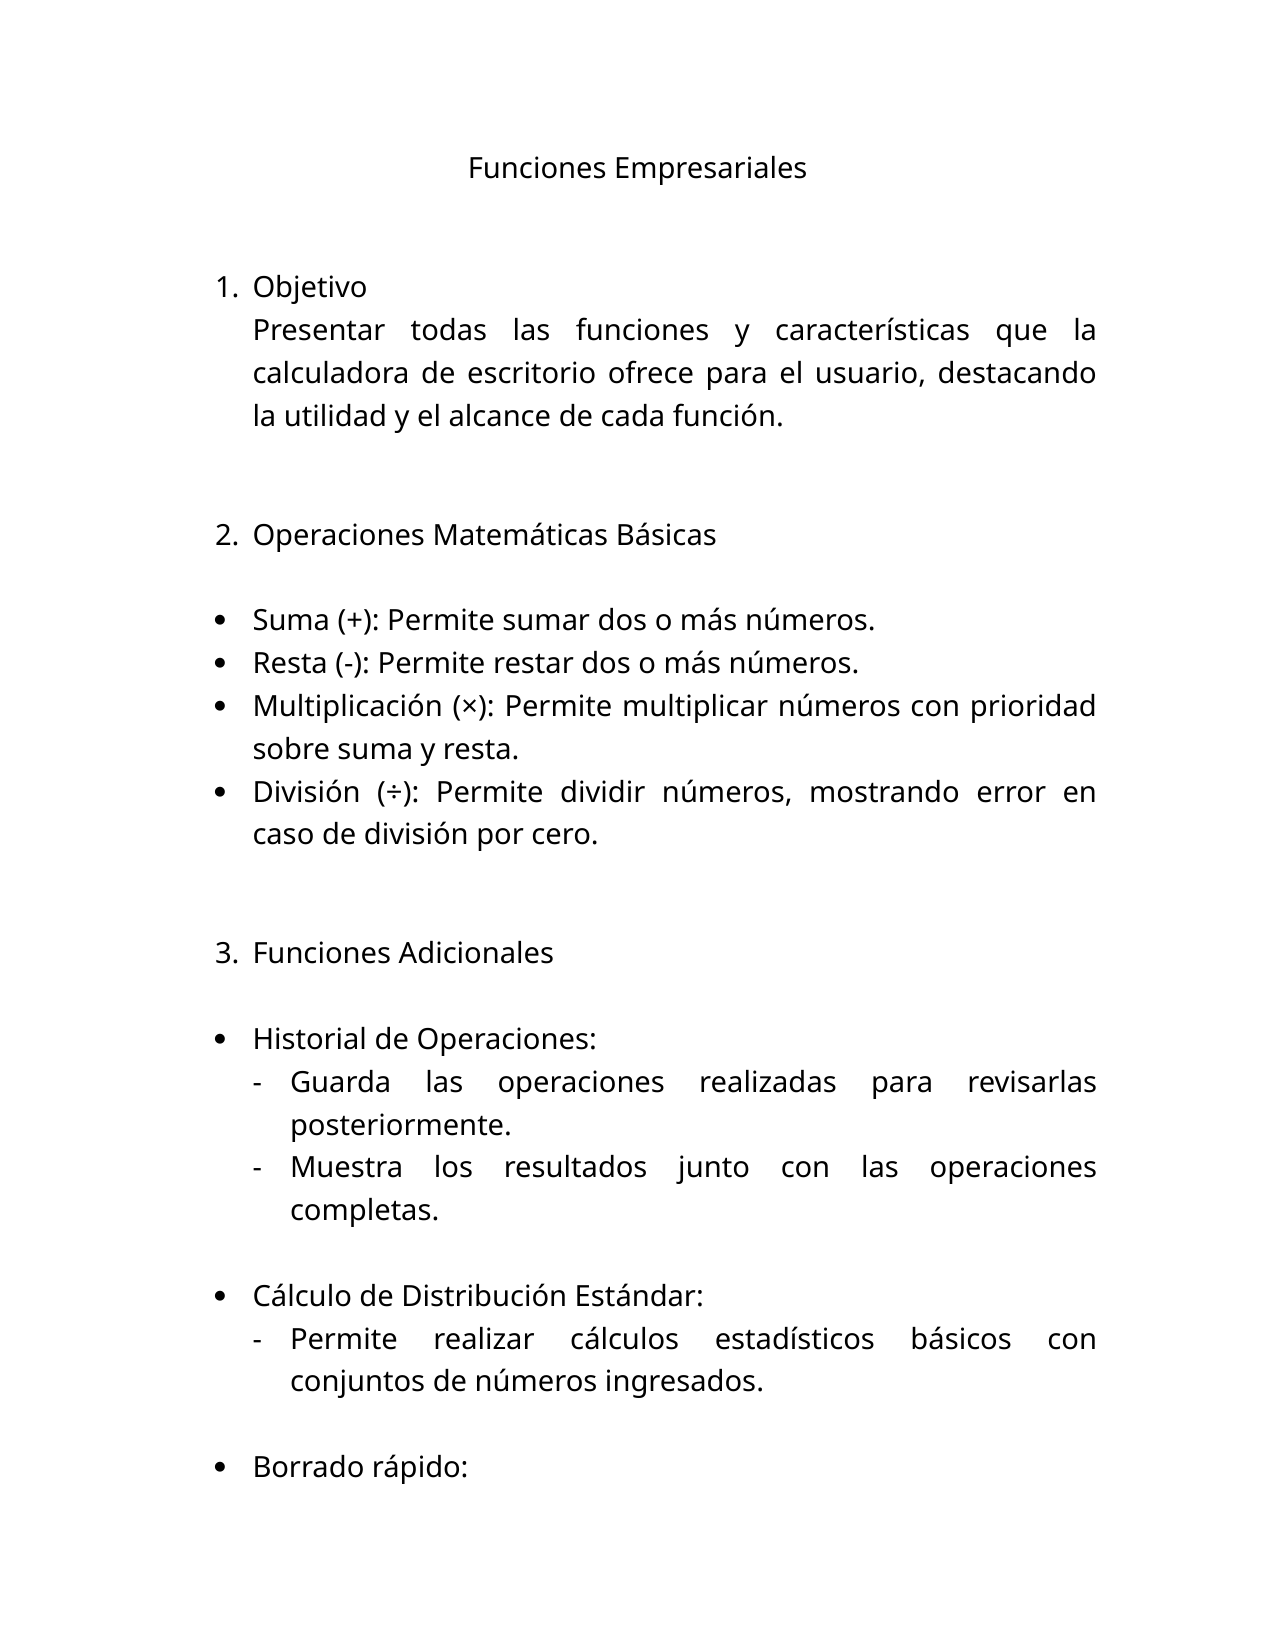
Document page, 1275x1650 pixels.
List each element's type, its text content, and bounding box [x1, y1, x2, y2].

list Suma (+): Permite sumar dos o más números. [215, 599, 1098, 639]
list Objetivo [215, 267, 1098, 306]
list Cálculo de Distribución Estándar: [215, 1275, 1098, 1315]
list Historial de Operaciones: [215, 1018, 1098, 1058]
list Presentar todas las funciones y características que la calculadora de escritorio ofrece para el usuario, destacando la utilidad y el alcance de cada función. [252, 309, 1098, 435]
list Guarda las operaciones realizadas para revisarlas posteriormente. [252, 1061, 1098, 1143]
list División (÷): Permite dividir números, mostrando error en caso de división por cero. [215, 771, 1098, 853]
list Operaciones Matemáticas Básicas [215, 514, 1098, 554]
list Borrado rápido: [215, 1446, 1098, 1486]
list Permite realizar cálculos estadísticos básicos con conjuntos de números ingresados. [252, 1318, 1098, 1400]
list Resta (-): Permite restar dos o más números. [215, 642, 1098, 682]
list Funciones Adicionales [215, 933, 1098, 972]
list Muestra los resultados junto con las operaciones completas. [252, 1147, 1098, 1229]
list Multiplicación (×): Permite multiplicar números con prioridad sobre suma y resta. [215, 685, 1098, 768]
text Funciones Empresariales [177, 148, 1098, 187]
